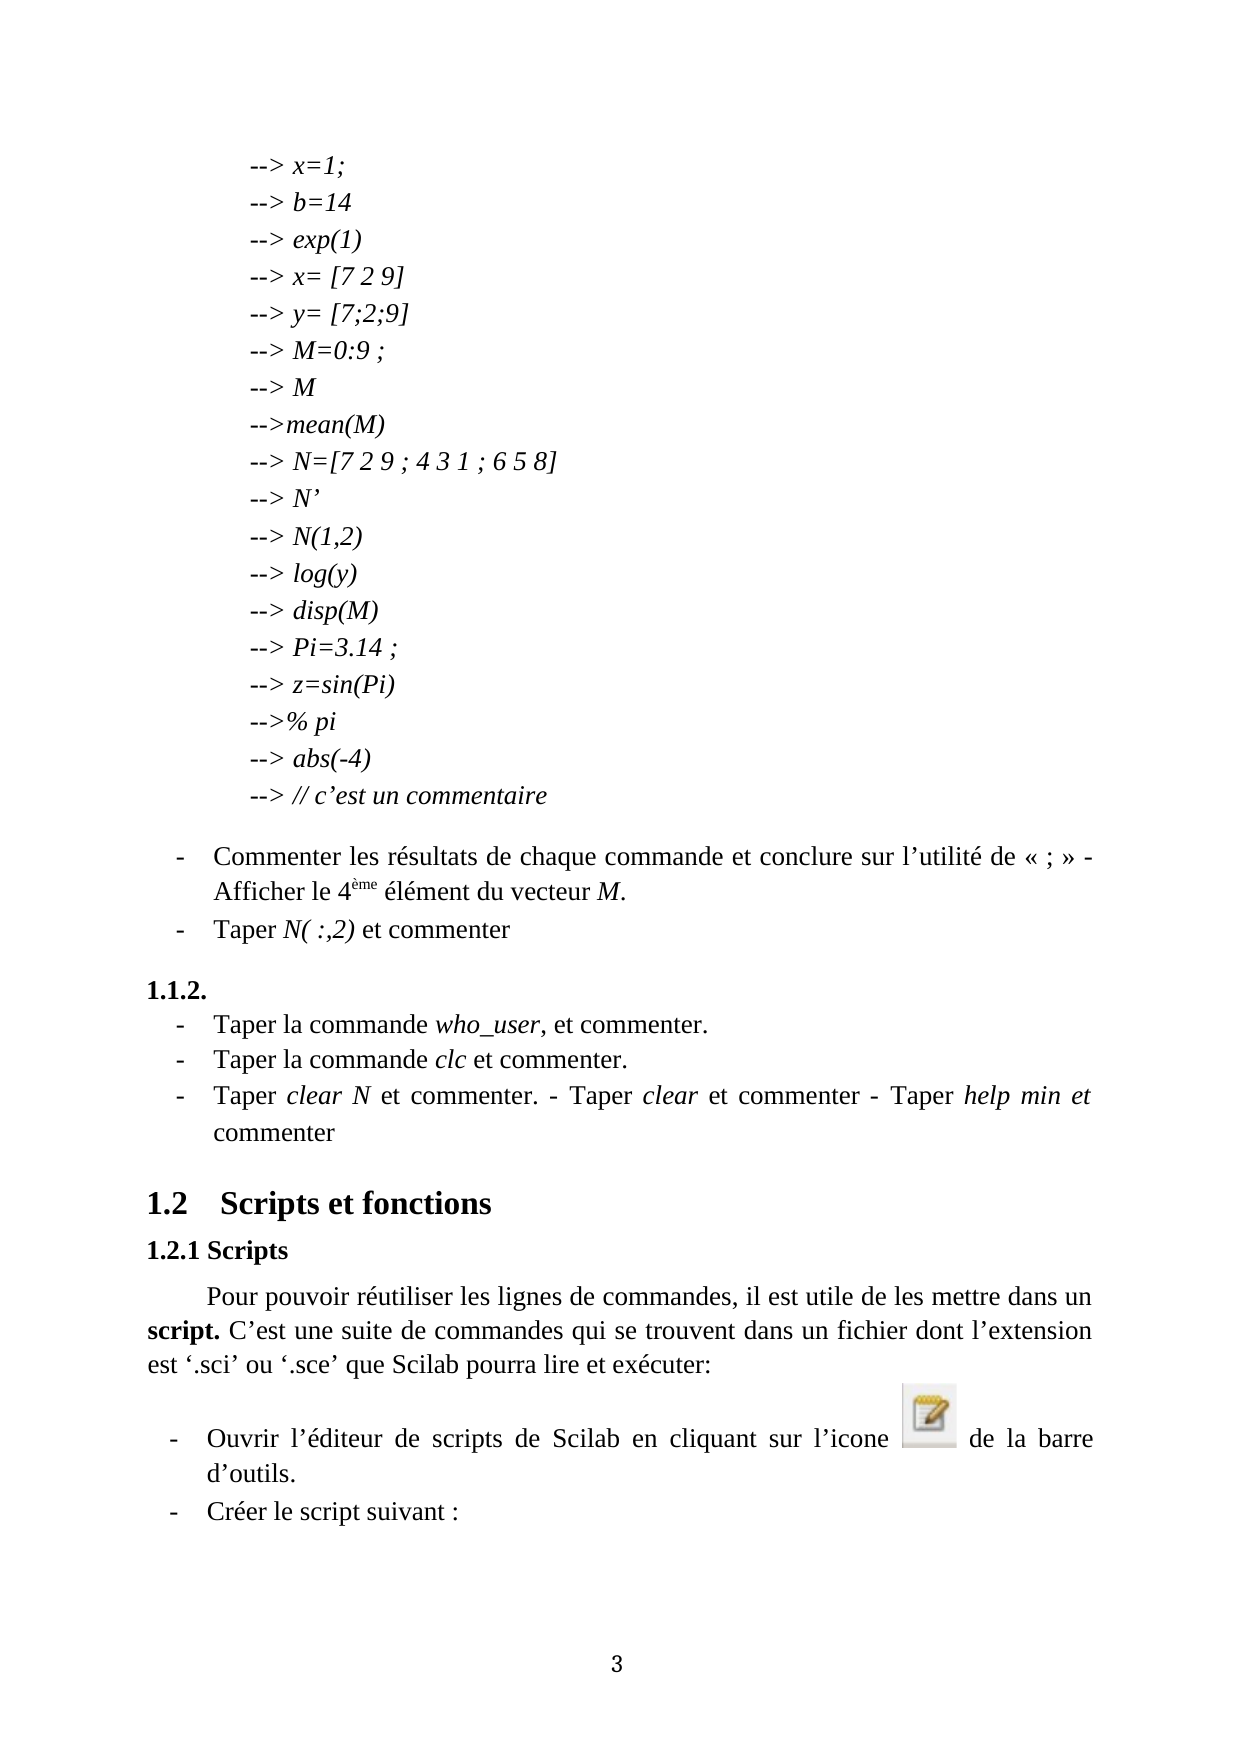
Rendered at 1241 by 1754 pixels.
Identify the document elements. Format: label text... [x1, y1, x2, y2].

text --> M [249, 371, 431, 402]
list Taper N( :,2) et commenter [176, 913, 1094, 944]
list Taper la commande who_user, et commenter. [176, 1008, 1094, 1039]
text --> disp(M) [249, 594, 1169, 625]
text --> x=1; [249, 149, 397, 180]
text --> N’ [249, 483, 1169, 514]
list Ouvrir l’éditeur de scripts de Scilab en cliquant sur l’icone de la barre d’outils. [169, 1384, 1094, 1488]
text --> Pi=3.14 ; [249, 631, 1169, 662]
picture [902, 1383, 957, 1448]
text --> log(y) [249, 557, 1169, 588]
text --> z=sin(Pi) [249, 668, 1169, 699]
text -->% pi [249, 705, 1169, 736]
list Créer le script suivant : [169, 1495, 1094, 1526]
text 1.2.1 Scripts [146, 1234, 1169, 1266]
text Pour pouvoir réutiliser les lignes de commandes, il est utile de les mettre dans un script. C’est une suite de commandes qui se trouvent dans un fichier dont l’extension est ‘.sci’ ou ‘.sce’ que Scilab pourra lire et exécuter: [147, 1280, 1094, 1379]
text --> exp(1) [249, 223, 1169, 254]
text --> N(1,2) [249, 520, 1169, 551]
text --> b=14 [249, 186, 397, 217]
text --> M=0:9 ; [249, 334, 431, 365]
text --> N=[7 2 9 ; 4 3 1 ; 6 5 8] [249, 446, 1169, 477]
text --> x= [7 2 9] [249, 260, 1169, 291]
text --> abs(-4) [249, 742, 1169, 773]
list Taper la commande clc et commenter. [176, 1043, 1094, 1074]
text -->mean(M) [249, 408, 1169, 439]
list Commenter les résultats de chaque commande et conclure sur l’utilité de « ; » - Afficher le 4ème élément du vecteur M. [176, 840, 1094, 906]
list Taper clear N et commenter. - Taper clear et commenter - Taper help min et commenter [176, 1079, 1094, 1147]
text --> // c’est un commentaire [249, 779, 1169, 810]
text 1.1.2. [146, 974, 1169, 1005]
text --> y= [7;2;9] [249, 297, 1169, 328]
subtitle Scripts et fonctions [146, 1183, 1169, 1222]
